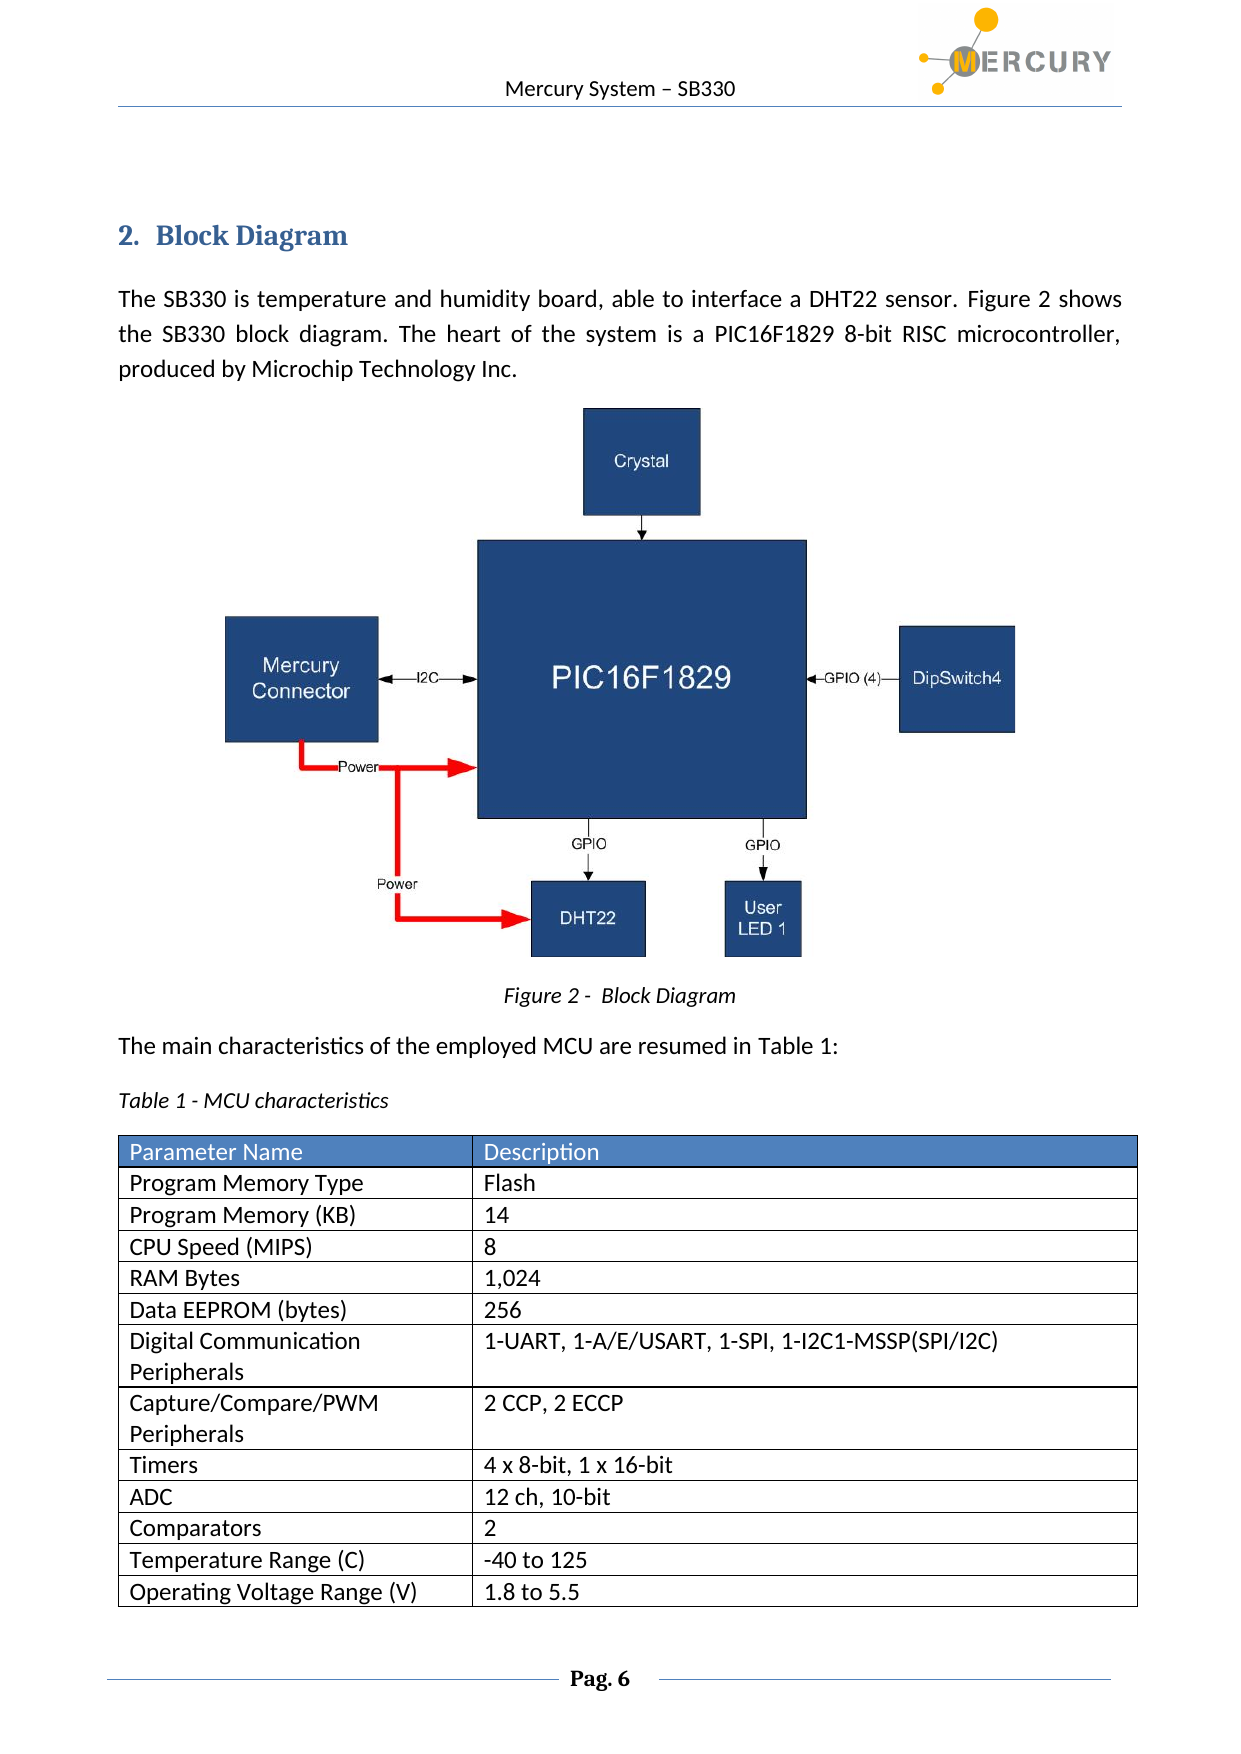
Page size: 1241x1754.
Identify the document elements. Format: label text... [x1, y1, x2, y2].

table_cell Capture/Compare/PWM Peripherals [119, 1388, 472, 1448]
table_cell 12 ch, 10-bit [473, 1481, 1137, 1512]
table_cell RAM Bytes [119, 1262, 472, 1293]
table_header Description [473, 1136, 1137, 1166]
table_cell 2 [473, 1513, 1137, 1543]
table_cell 14 [473, 1199, 1137, 1229]
text Figure 2 - Block Diagram [118, 981, 1122, 1009]
picture [225, 408, 1016, 957]
text The main characteristics of the employed MCU are resumed in Table 1: [118, 1030, 1122, 1061]
text The SB330 is temperature and humidity board, able to interface a DHT22 sensor. Figure 2 shows the SB330 block diagram. The heart of the system is a PIC16F1829 8-bit RISC microcontroller, produced by Microchip Technology Inc. [118, 283, 1122, 383]
table_cell Digital Communication Peripherals [119, 1325, 472, 1386]
table_cell 2 CCP, 2 ECCP [473, 1388, 1137, 1448]
table_cell Data EEPROM (bytes) [119, 1294, 472, 1324]
table_header Parameter Name [119, 1136, 472, 1166]
table_cell 1.8 to 5.5 [473, 1576, 1137, 1606]
table_cell -40 to 125 [473, 1544, 1137, 1575]
table_cell Flash [473, 1168, 1137, 1198]
table_cell CPU Speed (MIPS) [119, 1231, 472, 1261]
table_cell Temperature Range (C) [119, 1544, 472, 1575]
text Table 1 - MCU characteristics [118, 1086, 1122, 1114]
table_cell ADC [119, 1481, 472, 1512]
picture [917, 3, 1115, 102]
table_cell Program Memory (KB) [119, 1199, 472, 1229]
table_cell Comparators [119, 1513, 472, 1543]
table_cell Program Memory Type [119, 1168, 472, 1198]
table_cell 1,024 [473, 1262, 1137, 1293]
table_cell 8 [473, 1231, 1137, 1261]
table_cell Timers [119, 1450, 472, 1480]
subtitle Block Diagram [118, 219, 1122, 253]
table_cell Operating Voltage Range (V) [119, 1576, 472, 1606]
table_cell 256 [473, 1294, 1137, 1324]
table_cell 1-UART, 1-A/E/USART, 1-SPI, 1-I2C1-MSSP(SPI/I2C) [473, 1325, 1137, 1386]
table_cell 4 x 8-bit, 1 x 16-bit [473, 1450, 1137, 1480]
